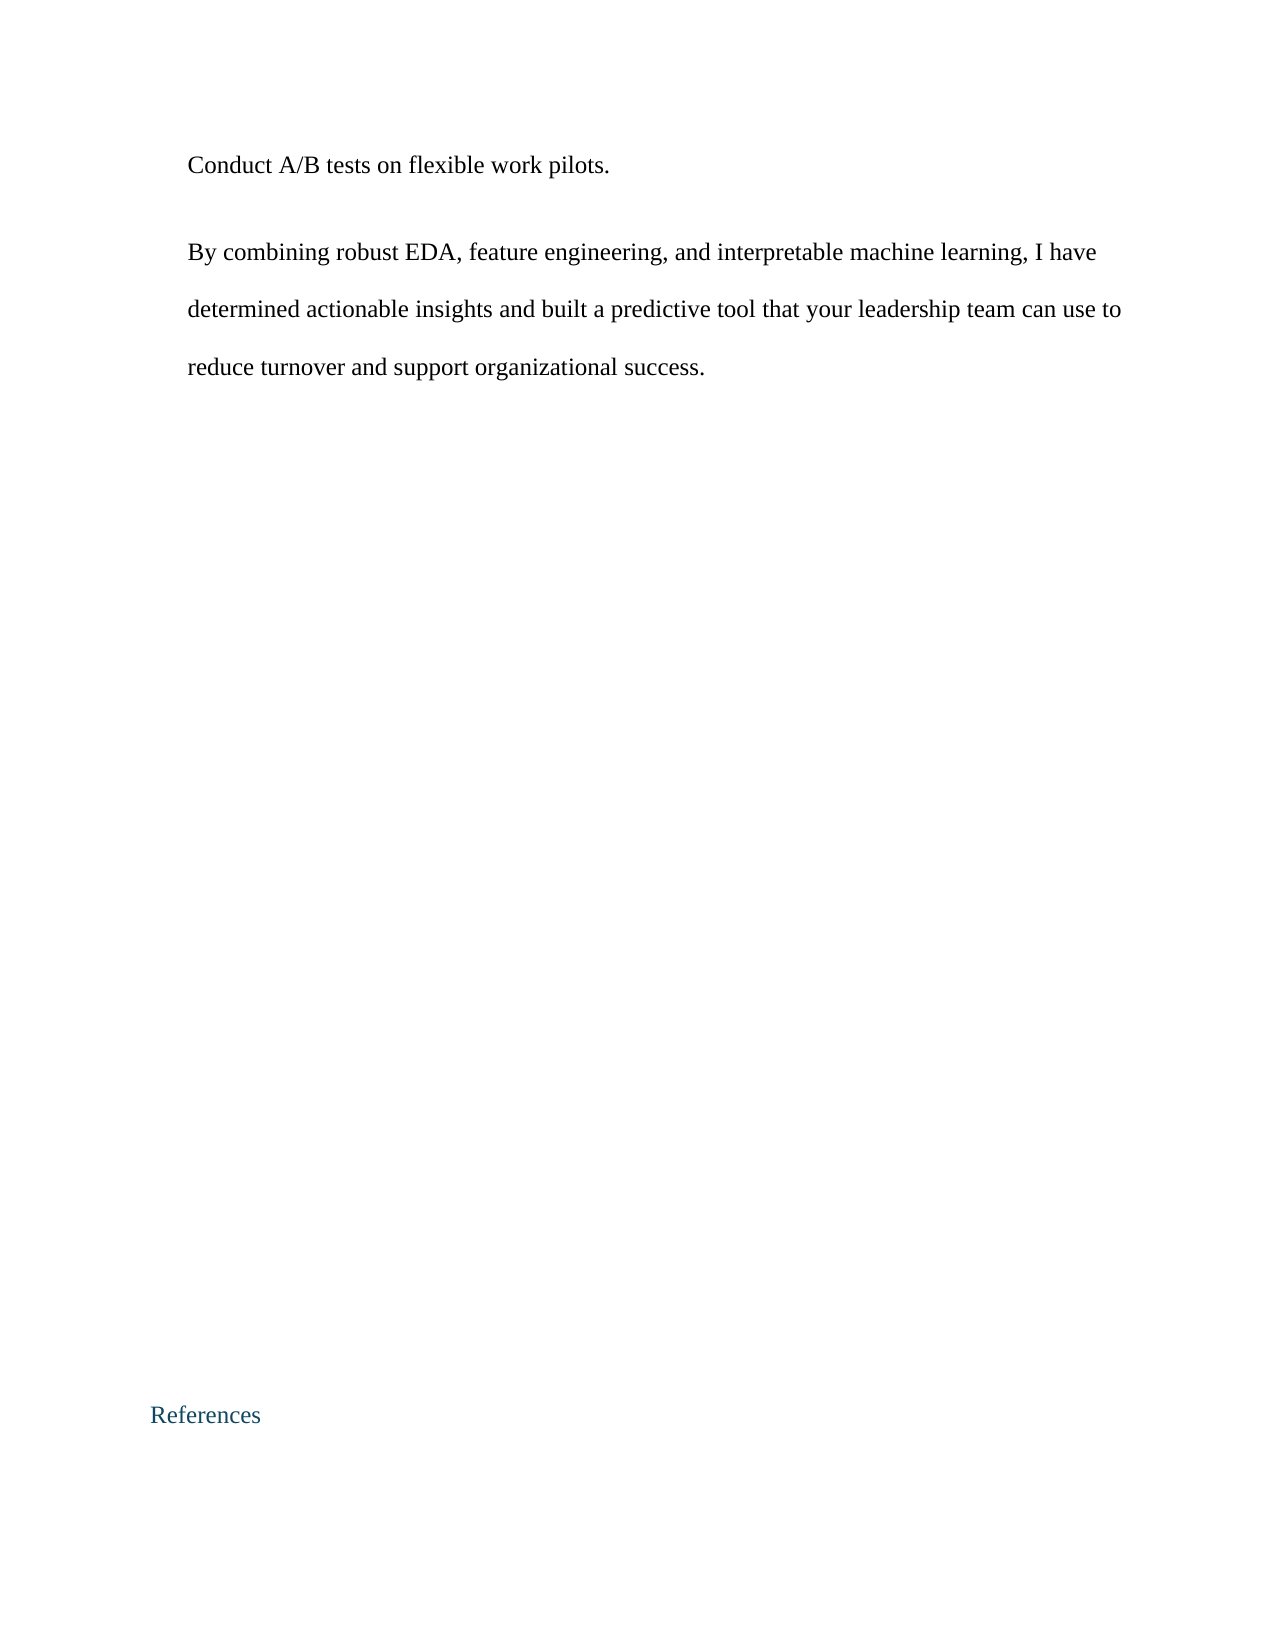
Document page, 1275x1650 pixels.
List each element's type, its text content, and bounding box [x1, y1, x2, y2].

text By combining robust EDA, feature engineering, and interpretable machine learning, I have determined actionable insights and built a predictive tool that your leadership team can use to reduce turnover and support organizational success. [187, 237, 1125, 380]
text Conduct A/B tests on flexible work pilots. [187, 150, 1125, 179]
